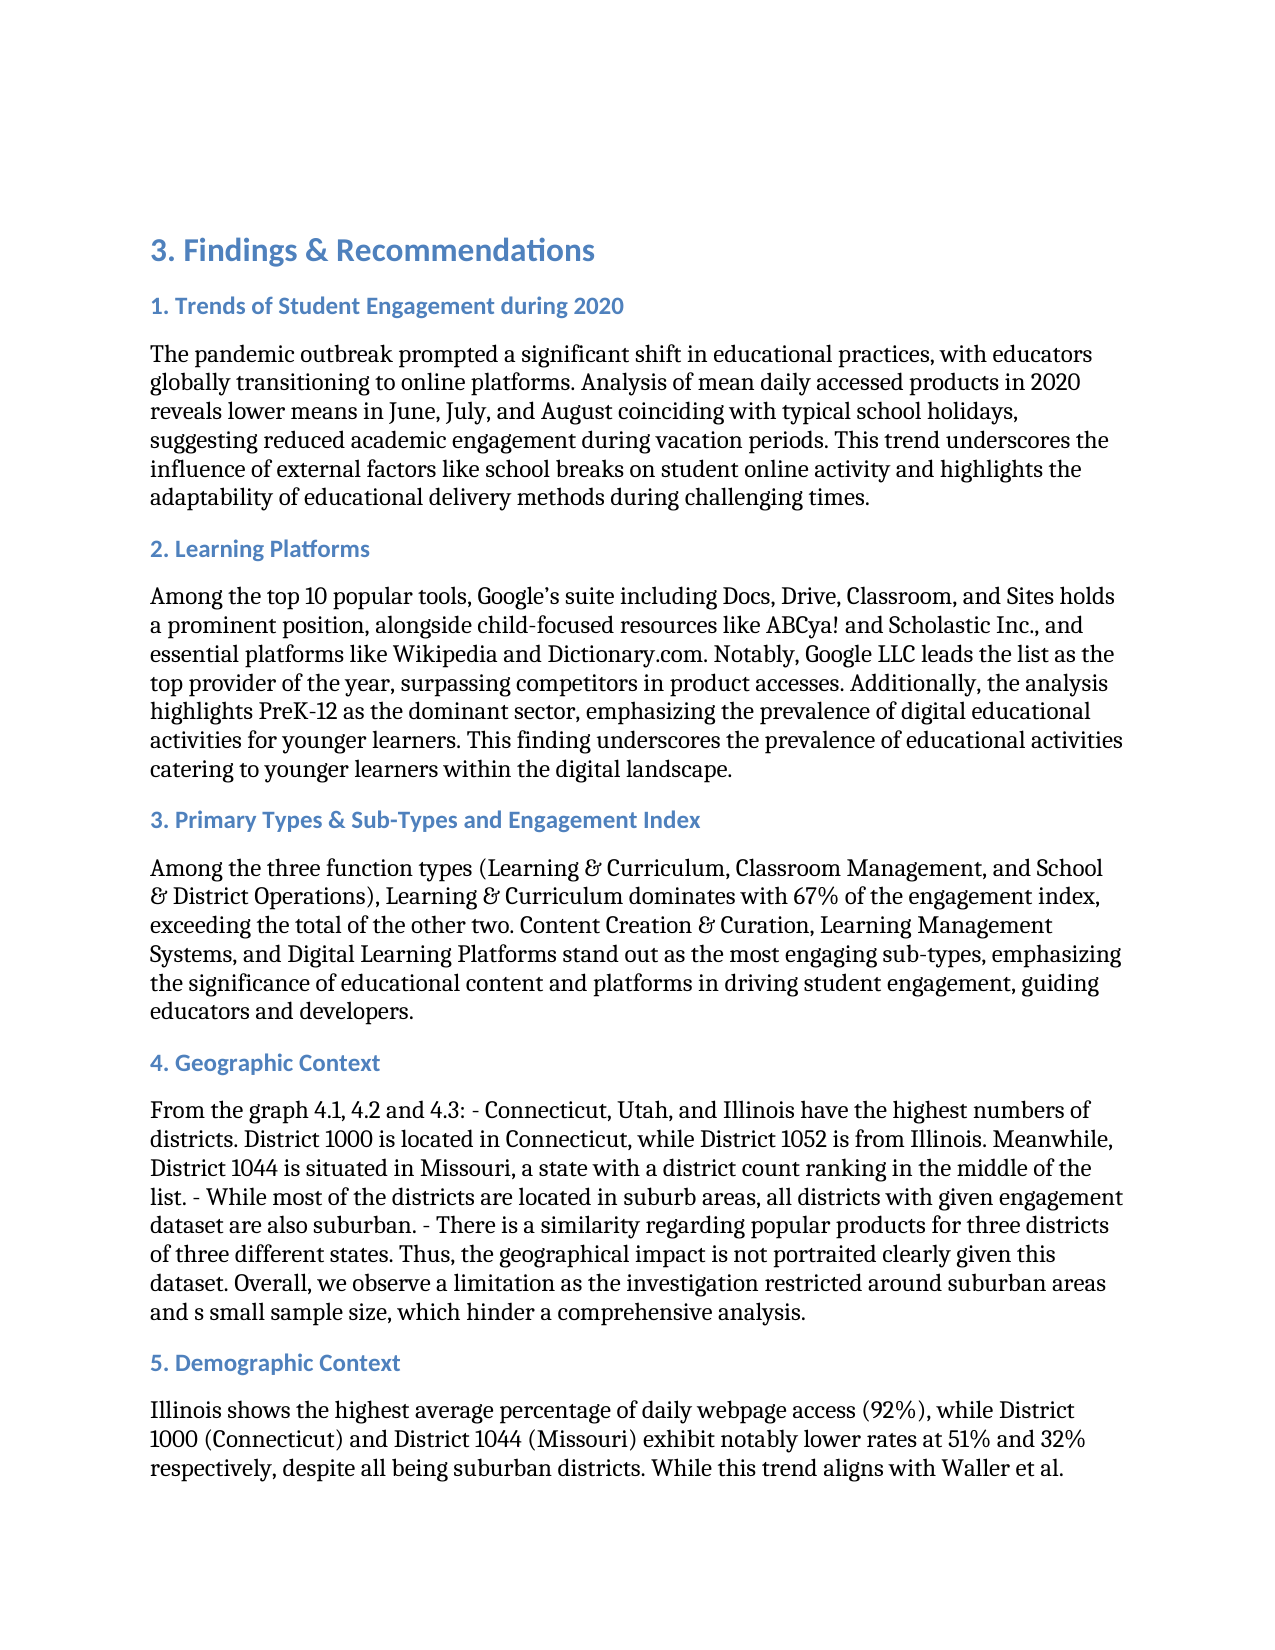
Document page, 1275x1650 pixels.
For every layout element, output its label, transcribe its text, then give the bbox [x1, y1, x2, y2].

subtitle 3. Findings & Recommendations [150, 229, 1125, 269]
subtitle 4. Geographic Context [150, 1047, 1125, 1077]
subtitle 3. Primary Types & Sub-Types and Engagement Index [150, 804, 1125, 835]
text Among the three function types (Learning & Curriculum, Classroom Management, and School & District Operations), Learning & Curriculum dominates with 67% of the engagement index, exceeding the total of the other two. Content Creation & Curation, Learning Management Systems, and Digital Learning Platforms stand out as the most engaging sub-types, emphasizing the significance of educational content and platforms in driving student engagement, guiding educators and developers. [150, 853, 1125, 1026]
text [150, 1396, 1125, 1482]
subtitle 1. Trends of Student Engagement during 2020 [150, 290, 1125, 321]
subtitle 5. Demographic Context [150, 1347, 1125, 1377]
text Among the top 10 popular tools, Google’s suite including Docs, Drive, Classroom, and Sites holds a prominent position, alongside child-focused resources like ABCya! and Scholastic Inc., and essential platforms like Wikipedia and Dictionary.com. Notably, Google LLC leads the list as the top provider of the year, surpassing competitors in product accesses. Additionally, the analysis highlights PreK-12 as the dominant sector, emphasizing the prevalence of digital educational activities for younger learners. This finding underscores the prevalence of educational activities catering to younger learners within the digital landscape. [150, 582, 1125, 783]
text From the graph 4.1, 4.2 and 4.3: - Connecticut, Utah, and Illinois have the highest numbers of districts. District 1000 is located in Connecticut, while District 1052 is from Illinois. Meanwhile, District 1044 is situated in Missouri, a state with a district count ranking in the middle of the list. - While most of the districts are located in suburb areas, all districts with given engagement dataset are also suburban. - There is a similarity regarding popular products for three districts of three different states. Thus, the geographical impact is not portraited clearly given this dataset. Overall, we observe a limitation as the investigation restricted around suburban areas and s small sample size, which hinder a comprehensive analysis. [150, 1096, 1125, 1326]
subtitle 2. Learning Platforms [150, 533, 1125, 563]
text The pandemic outbreak prompted a significant shift in educational practices, with educators globally transitioning to online platforms. Analysis of mean daily accessed products in 2020 reveals lower means in June, July, and August coinciding with typical school holidays, suggesting reduced academic engagement during vacation periods. This trend underscores the influence of external factors like school breaks on student online activity and highlights the adaptability of educational delivery methods during challenging times. [150, 339, 1125, 512]
